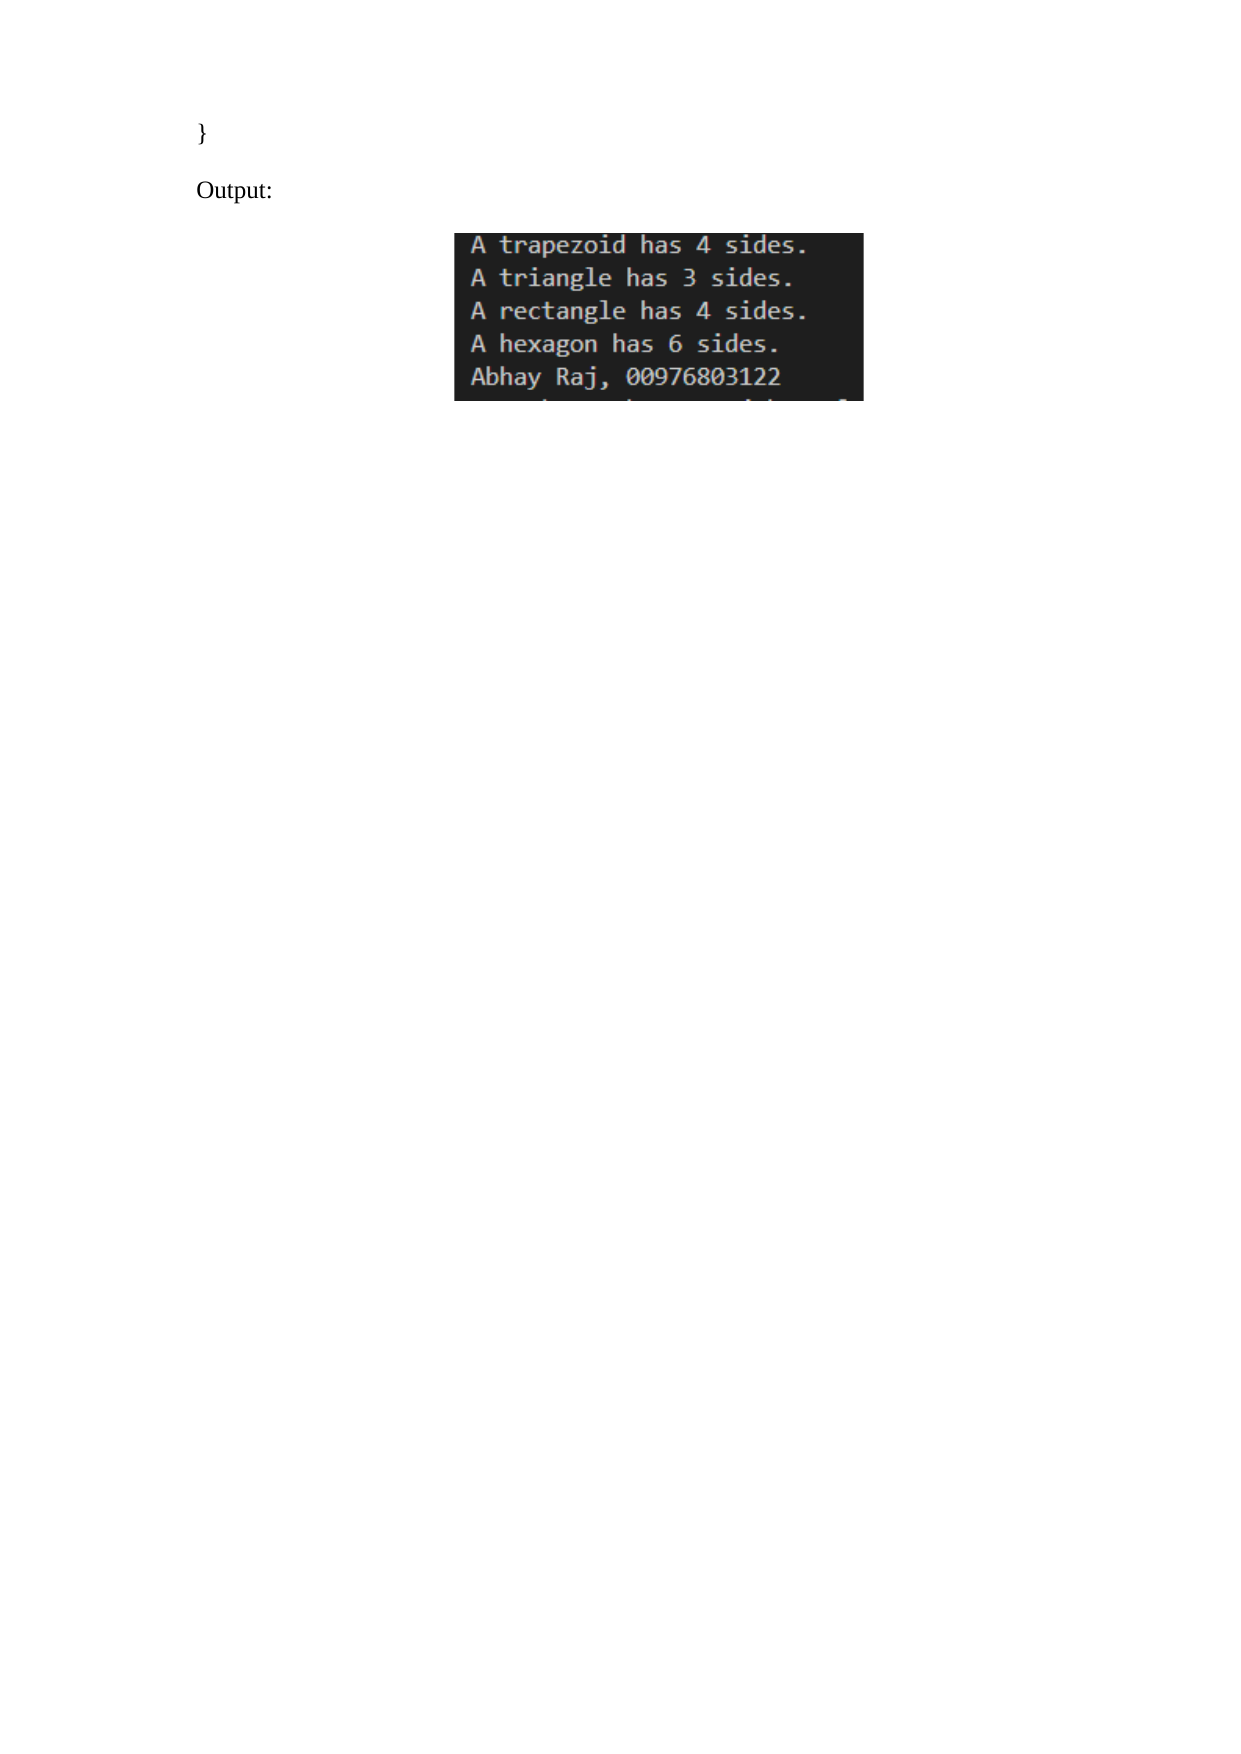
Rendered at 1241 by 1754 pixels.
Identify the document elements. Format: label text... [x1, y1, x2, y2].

text Output: [196, 176, 1122, 204]
text } [196, 118, 1122, 147]
picture [454, 233, 864, 401]
